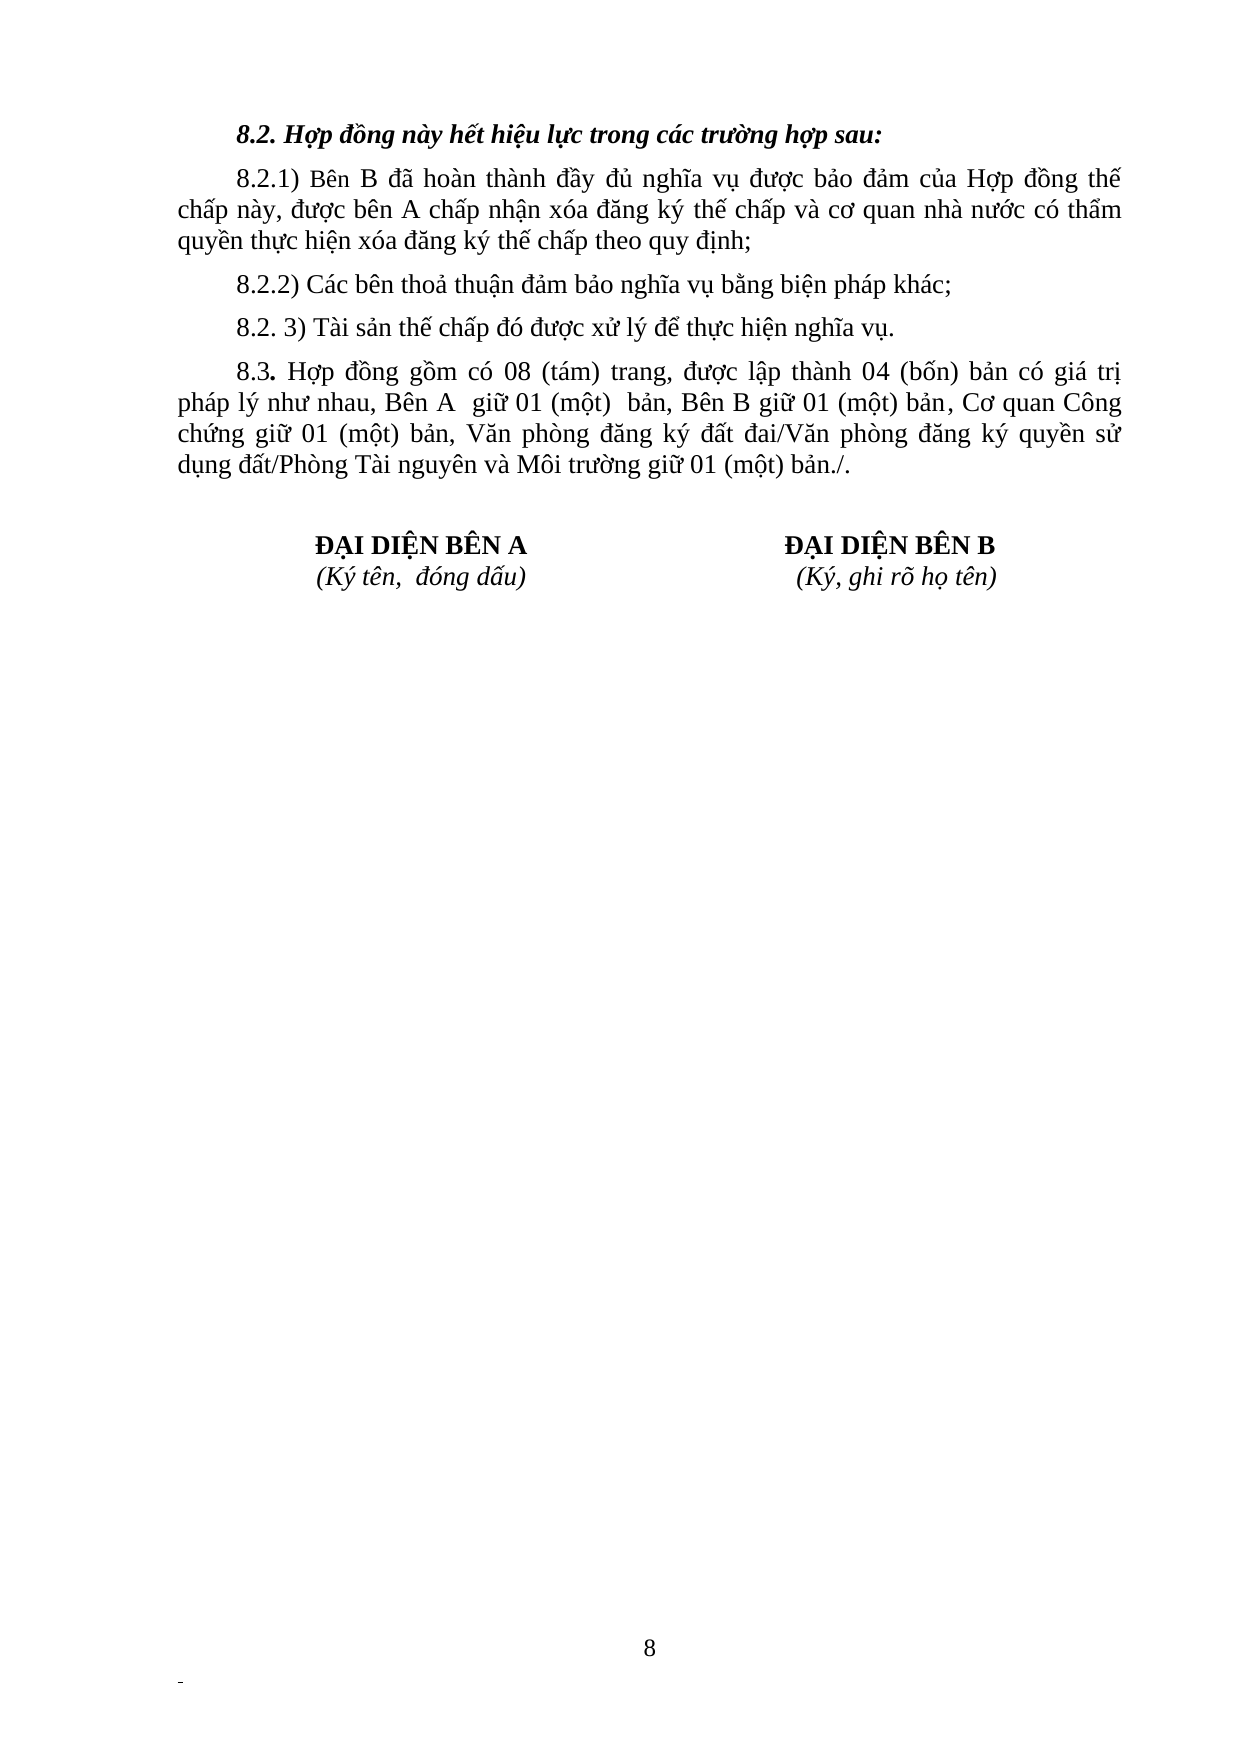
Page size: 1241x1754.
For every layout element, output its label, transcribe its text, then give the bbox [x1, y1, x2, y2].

text 8.3. Hợp đồng gồm có 08 (tám) trang, được lập thành 04 (bốn) bản có giá trị pháp lý như nhau, Bên A giữ 01 (một) bản, Bên B giữ 01 (một) bản, Cơ quan Công chứng giữ 01 (một) bản, Văn phòng đăng ký đất đai/Văn phòng đăng ký quyền sử dụng đất/Phòng Tài nguyên và Môi trường giữ 01 (một) bản./. [177, 355, 1122, 479]
text 8.2.2) Các bên thoả thuận đảm bảo nghĩa vụ bằng biện pháp khác; [177, 268, 1122, 299]
table_header ĐẠI DIỆN BÊN A (Ký tên, đóng dấu) [177, 529, 665, 622]
text 8.2.1) Bên B đã hoàn thành đầy đủ nghĩa vụ được bảo đảm của Hợp đồng thế chấp này, được bên A chấp nhận xóa đăng ký thế chấp và cơ quan nhà nước có thẩm quyền thực hiện xóa đăng ký thế chấp theo quy định; [177, 162, 1122, 255]
text 8.2. 3) Tài sản thế chấp đó được xử lý để thực hiện nghĩa vụ. [177, 311, 1122, 342]
text 8.2. Hợp đồng này hết hiệu lực trong các trường hợp sau: [177, 118, 1122, 149]
table_header ĐẠI DIỆN BÊN B (Ký, ghi rõ họ tên) [665, 529, 1115, 622]
